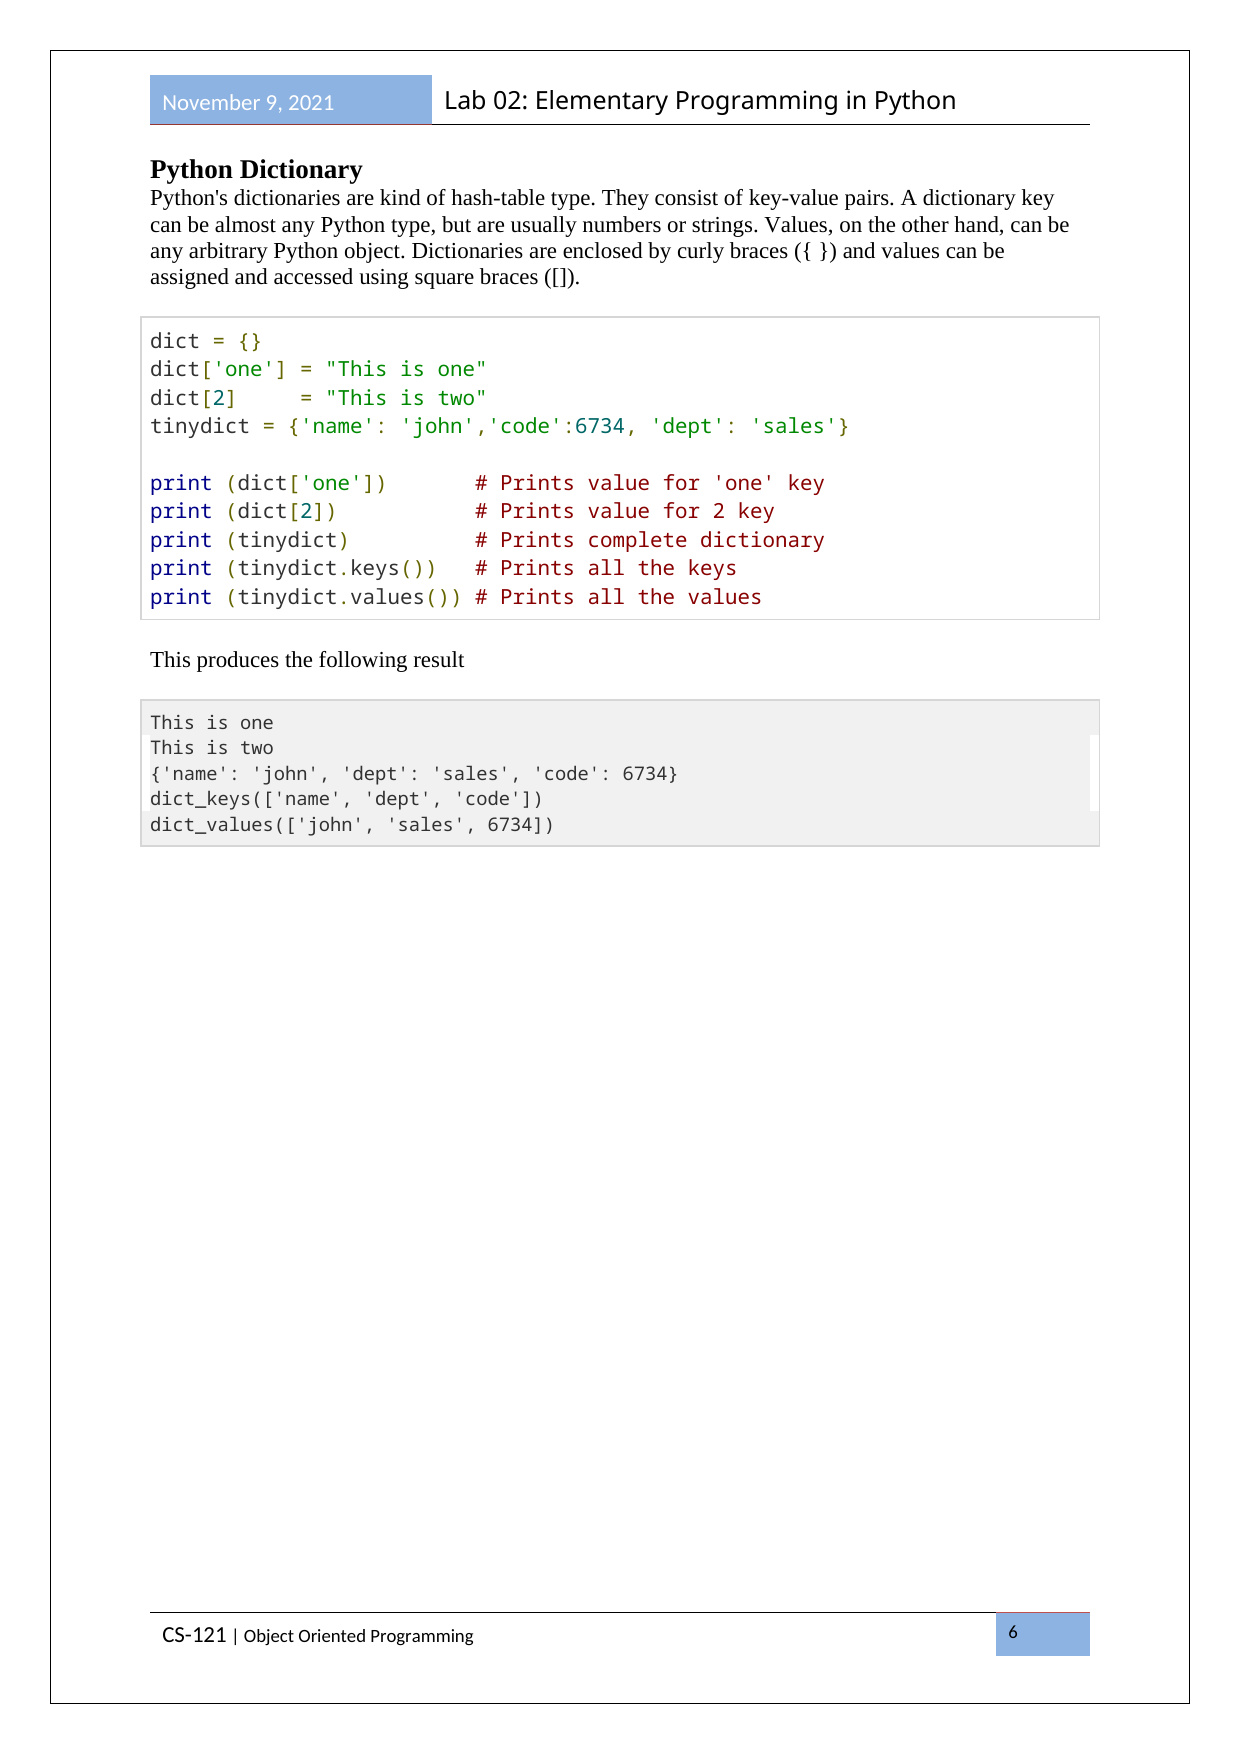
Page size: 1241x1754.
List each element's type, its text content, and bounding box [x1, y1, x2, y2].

text dict_keys(['name', 'dept', 'code']) [150, 786, 1090, 801]
text print (dict['one']) # Prints value for 'one' key [150, 468, 1090, 497]
subtitle Python Dictionary [150, 153, 1090, 184]
text tinydict = {'name': 'john','code':6734, 'dept': 'sales'} [150, 411, 1090, 440]
text This is two [150, 735, 1090, 760]
text dict = {} [142, 318, 1099, 354]
text This produces the following result [150, 647, 1090, 673]
text {'name': 'john', 'dept': 'sales', 'code': 6734} [150, 760, 1090, 786]
text dict[2] = "This is two" [150, 383, 1090, 411]
text dict_values(['john', 'sales', 6734]) [142, 801, 1099, 845]
text print (tinydict) # Prints complete dictionary [150, 525, 1090, 553]
text print (dict[2]) # Prints value for 2 key [150, 497, 1090, 525]
text dict['one'] = "This is one" [150, 354, 1090, 383]
text print (tinydict.values()) # Prints all the values [142, 572, 1099, 619]
text Python's dictionaries are kind of hash-table type. They consist of key-value pairs. A dictionary key can be almost any Python type, but are usually numbers or strings. Values, on the other hand, can be any arbitrary Python object. Dictionaries are enclosed by curly braces ({ }) and values can be assigned and accessed using square braces ([]). [150, 184, 1090, 290]
text print (tinydict.keys()) # Prints all the keys [150, 553, 1090, 572]
text This is one [142, 701, 1099, 735]
